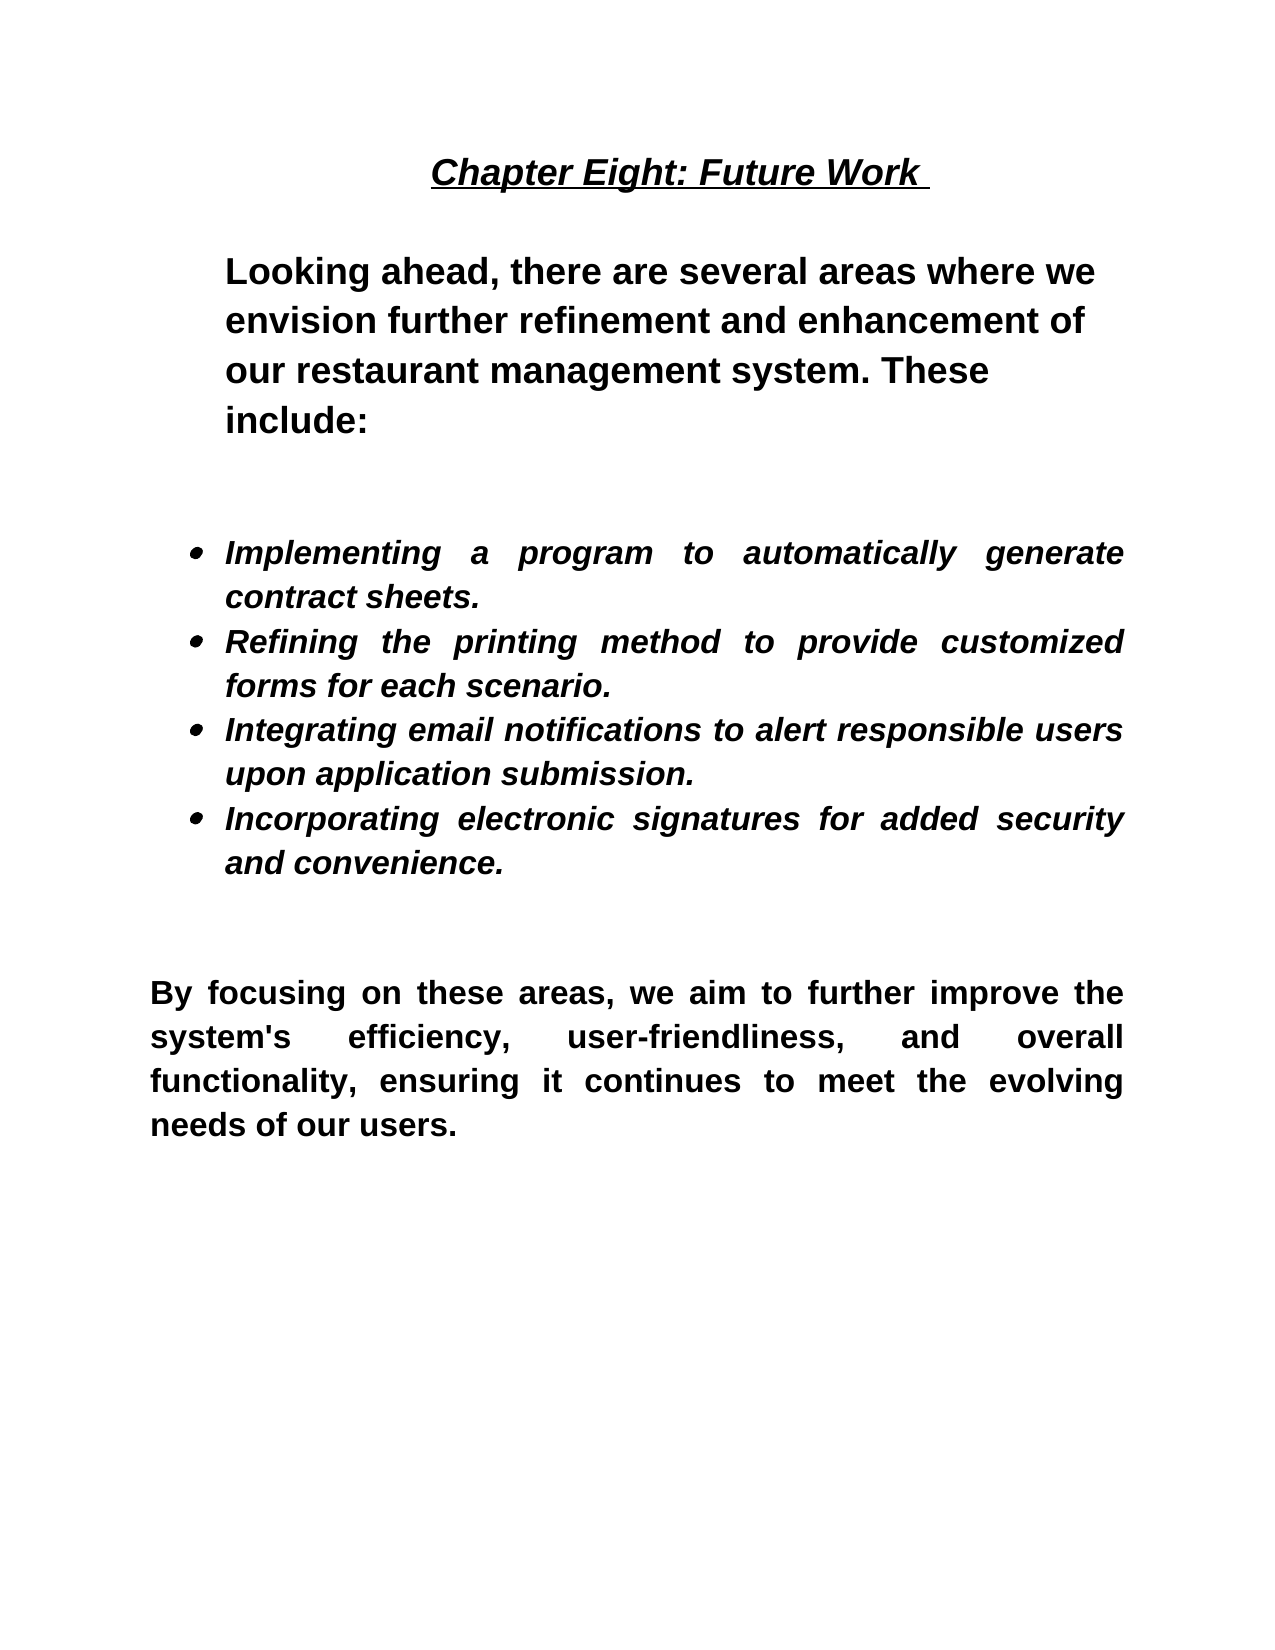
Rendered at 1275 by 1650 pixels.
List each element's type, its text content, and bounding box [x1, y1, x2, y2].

list Incorporating electronic signatures for added security and convenience. [187, 799, 1125, 881]
list Looking ahead, there are several areas where we envision further refinement and enhancement of our restaurant management system. These include: [225, 249, 1125, 441]
list Implementing a program to automatically generate contract sheets. [187, 533, 1125, 616]
list Refining the printing method to provide customized forms for each scenario. [187, 622, 1125, 704]
list Chapter Eight: Future Work [225, 150, 1125, 193]
text By focusing on these areas, we aim to further improve the system's efficiency, user-friendliness, and overall functionality, ensuring it continues to meet the evolving needs of our users. [150, 973, 1125, 1144]
list Integrating email notifications to alert responsible users upon application submission. [187, 710, 1125, 793]
